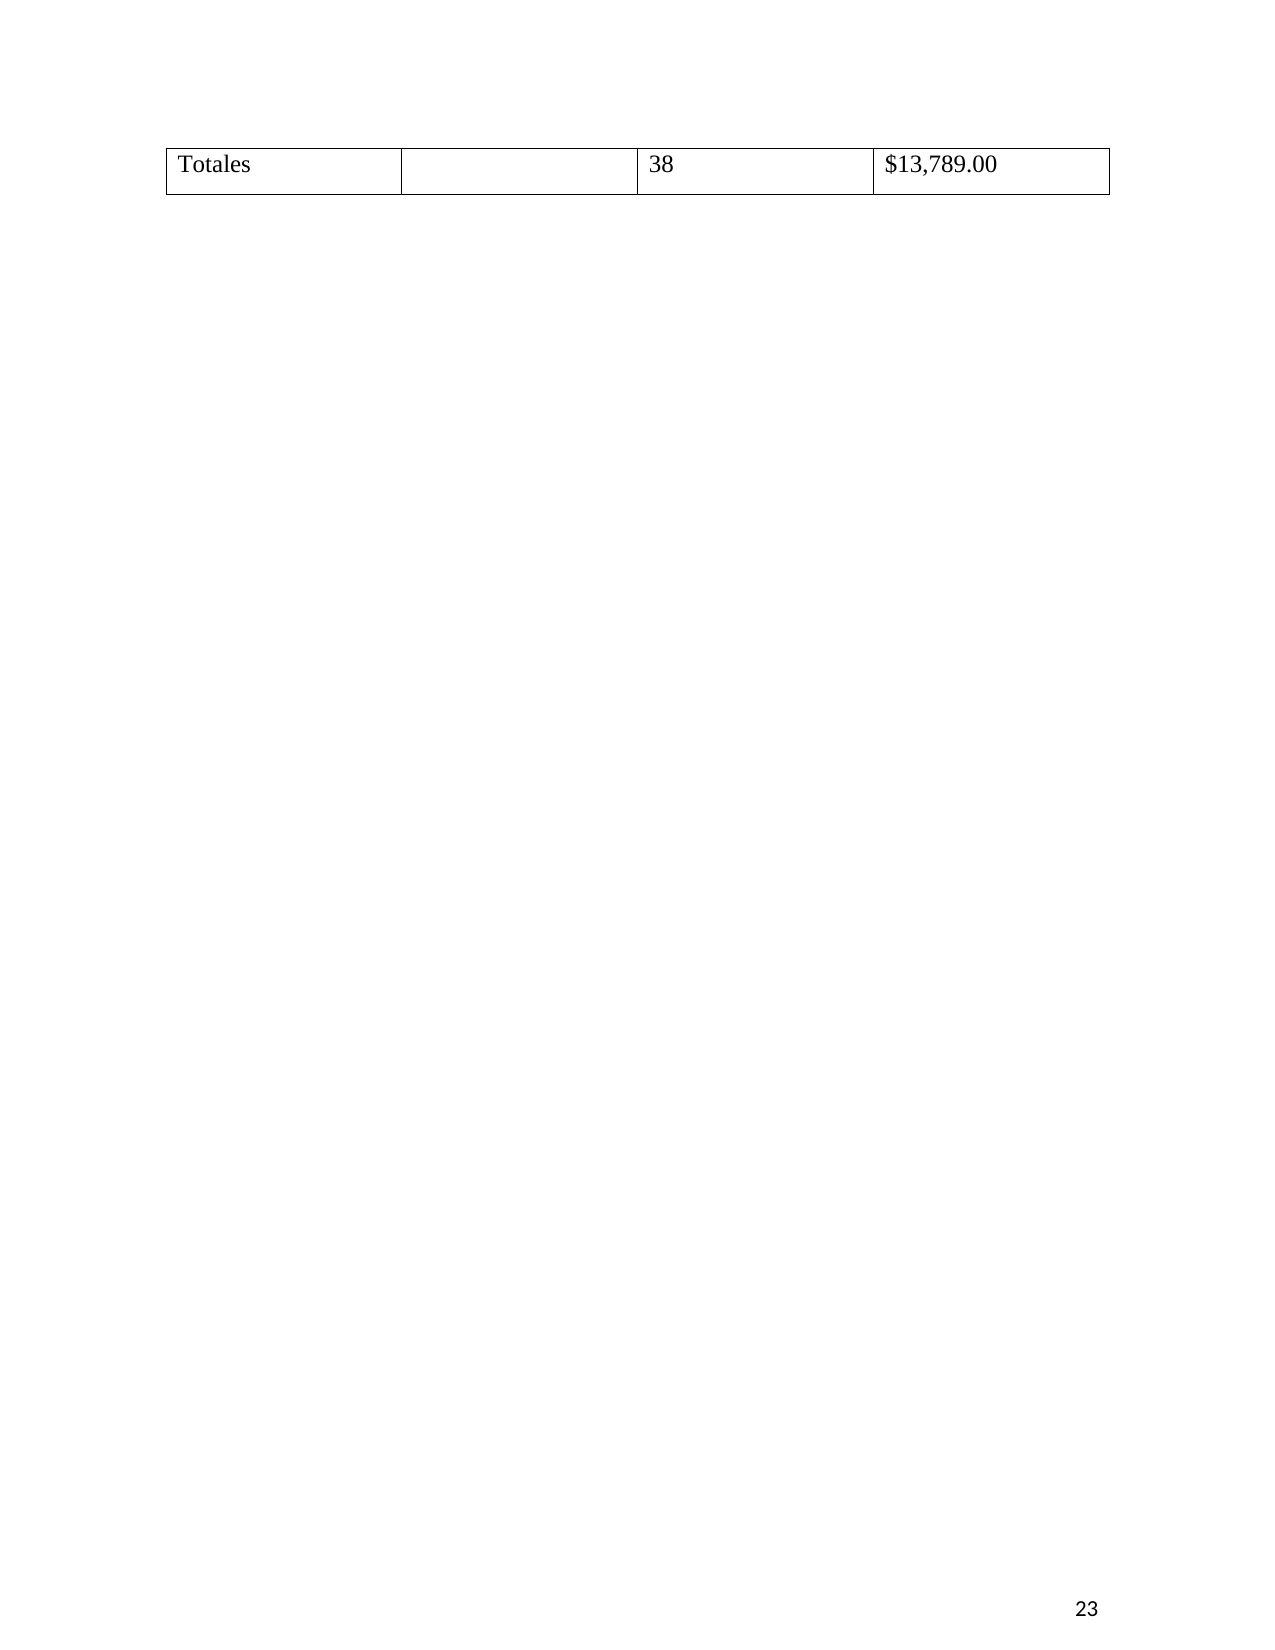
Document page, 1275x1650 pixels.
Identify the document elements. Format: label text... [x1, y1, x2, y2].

table_cell 38 [638, 149, 873, 194]
table_cell Totales [167, 149, 401, 194]
table_cell $13,789.00 [874, 149, 1109, 194]
table_cell [402, 149, 637, 194]
